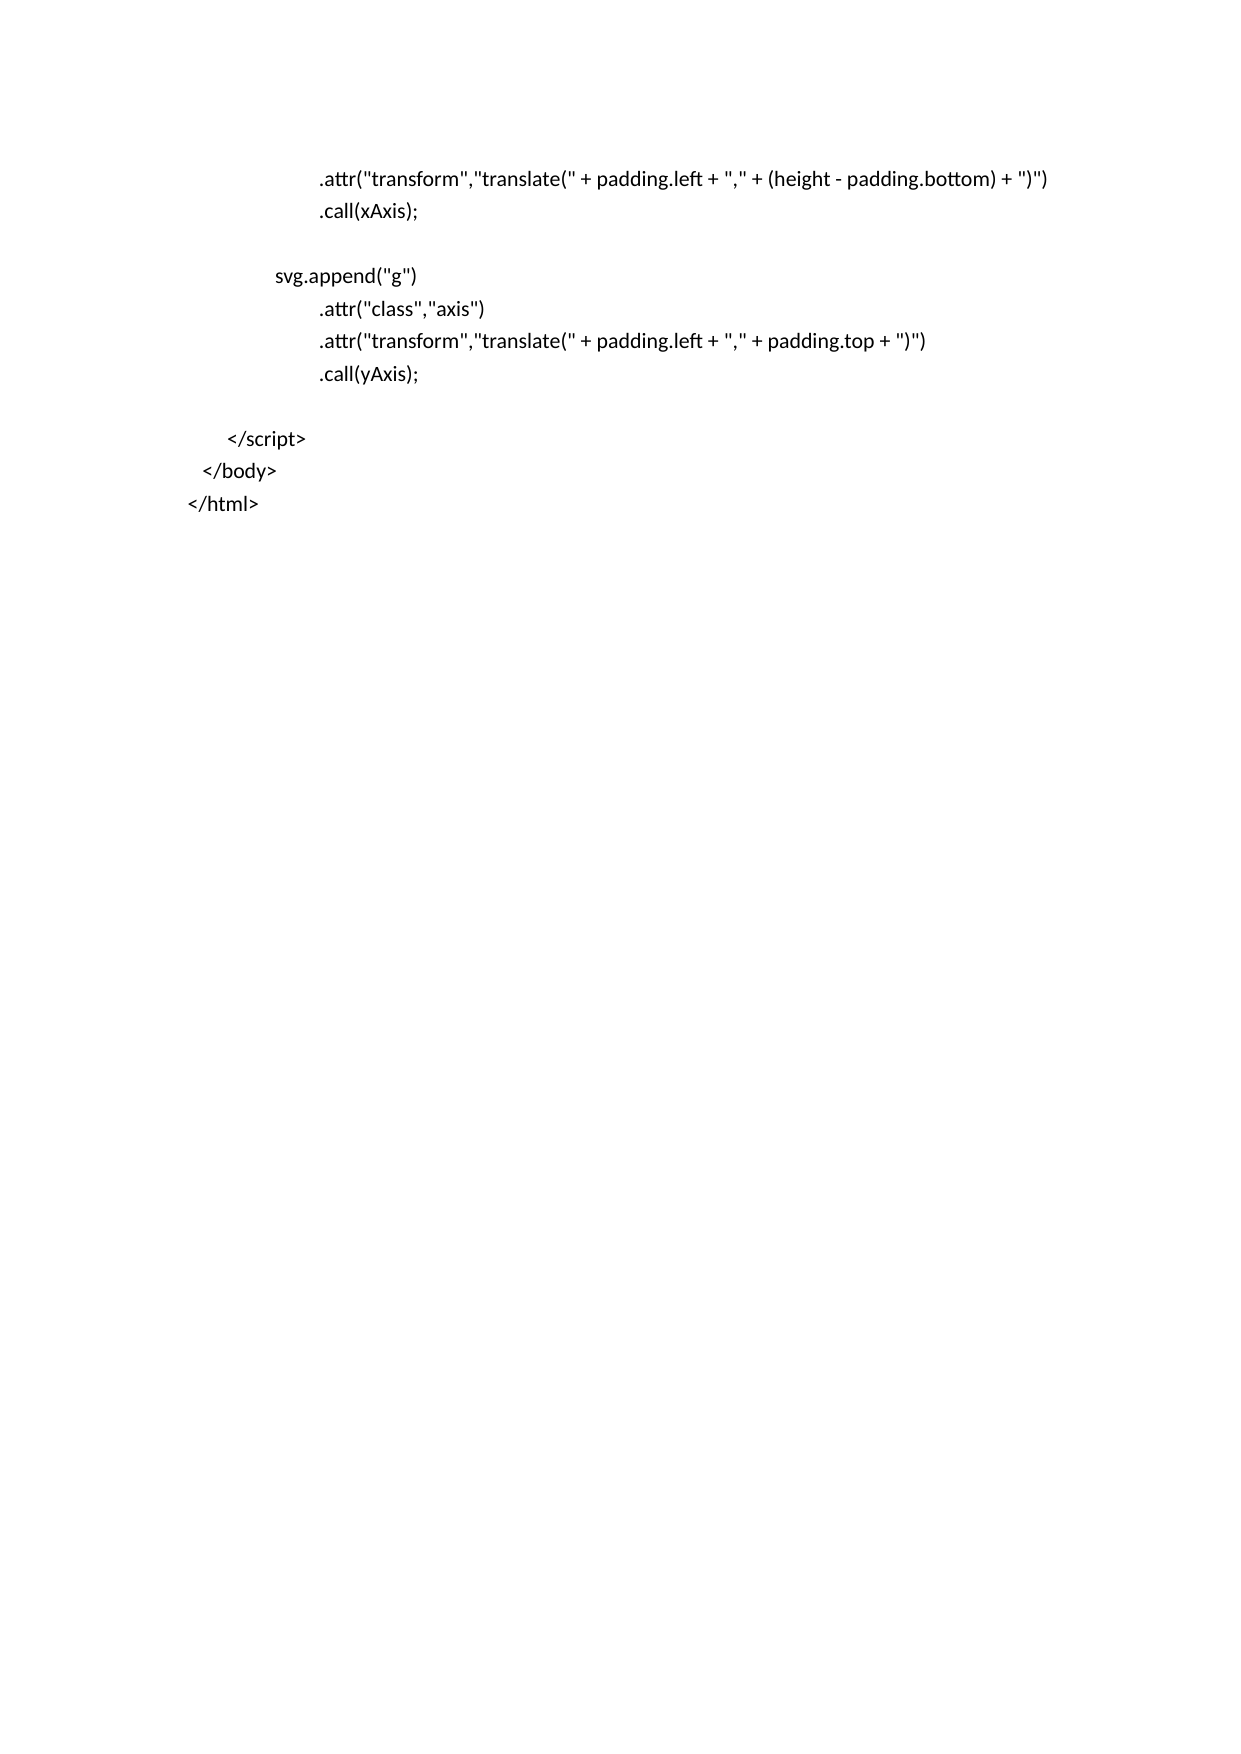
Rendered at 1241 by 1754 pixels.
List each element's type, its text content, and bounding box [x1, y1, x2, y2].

text svg.append("g") [187, 259, 1053, 292]
text </script> [187, 422, 1053, 454]
text .attr("transform","translate(" + padding.left + "," + (height - padding.bottom) + ")") [187, 162, 1053, 194]
text .attr("class","axis") [187, 292, 1053, 324]
text </html> [187, 487, 1053, 519]
text .attr("transform","translate(" + padding.left + "," + padding.top + ")") [187, 324, 1053, 357]
text .call(yAxis); [187, 357, 1053, 389]
text </body> [187, 454, 1053, 487]
text .call(xAxis); [187, 194, 1053, 227]
